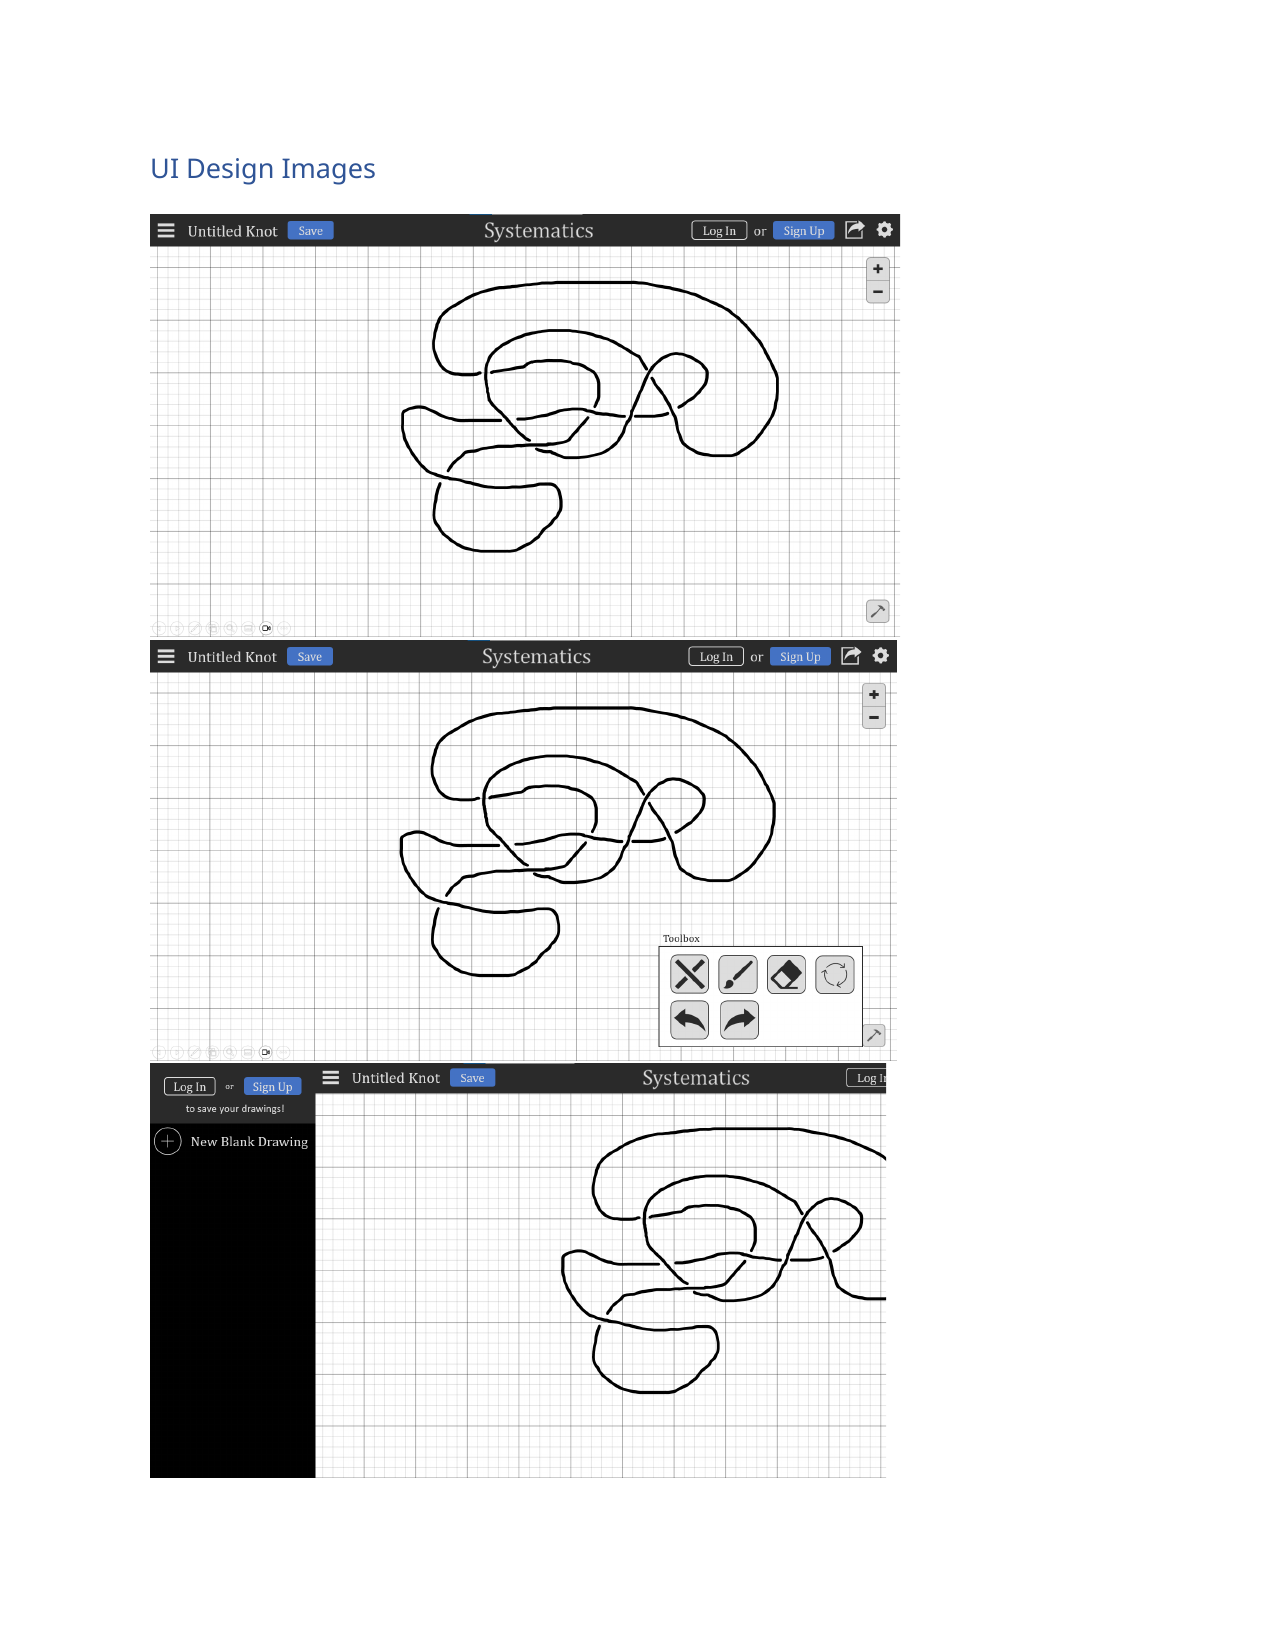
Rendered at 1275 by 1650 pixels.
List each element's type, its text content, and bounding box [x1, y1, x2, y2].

picture [150, 214, 901, 637]
picture [150, 1063, 887, 1478]
picture [150, 640, 897, 1061]
subtitle UI Design Images [150, 150, 1125, 187]
